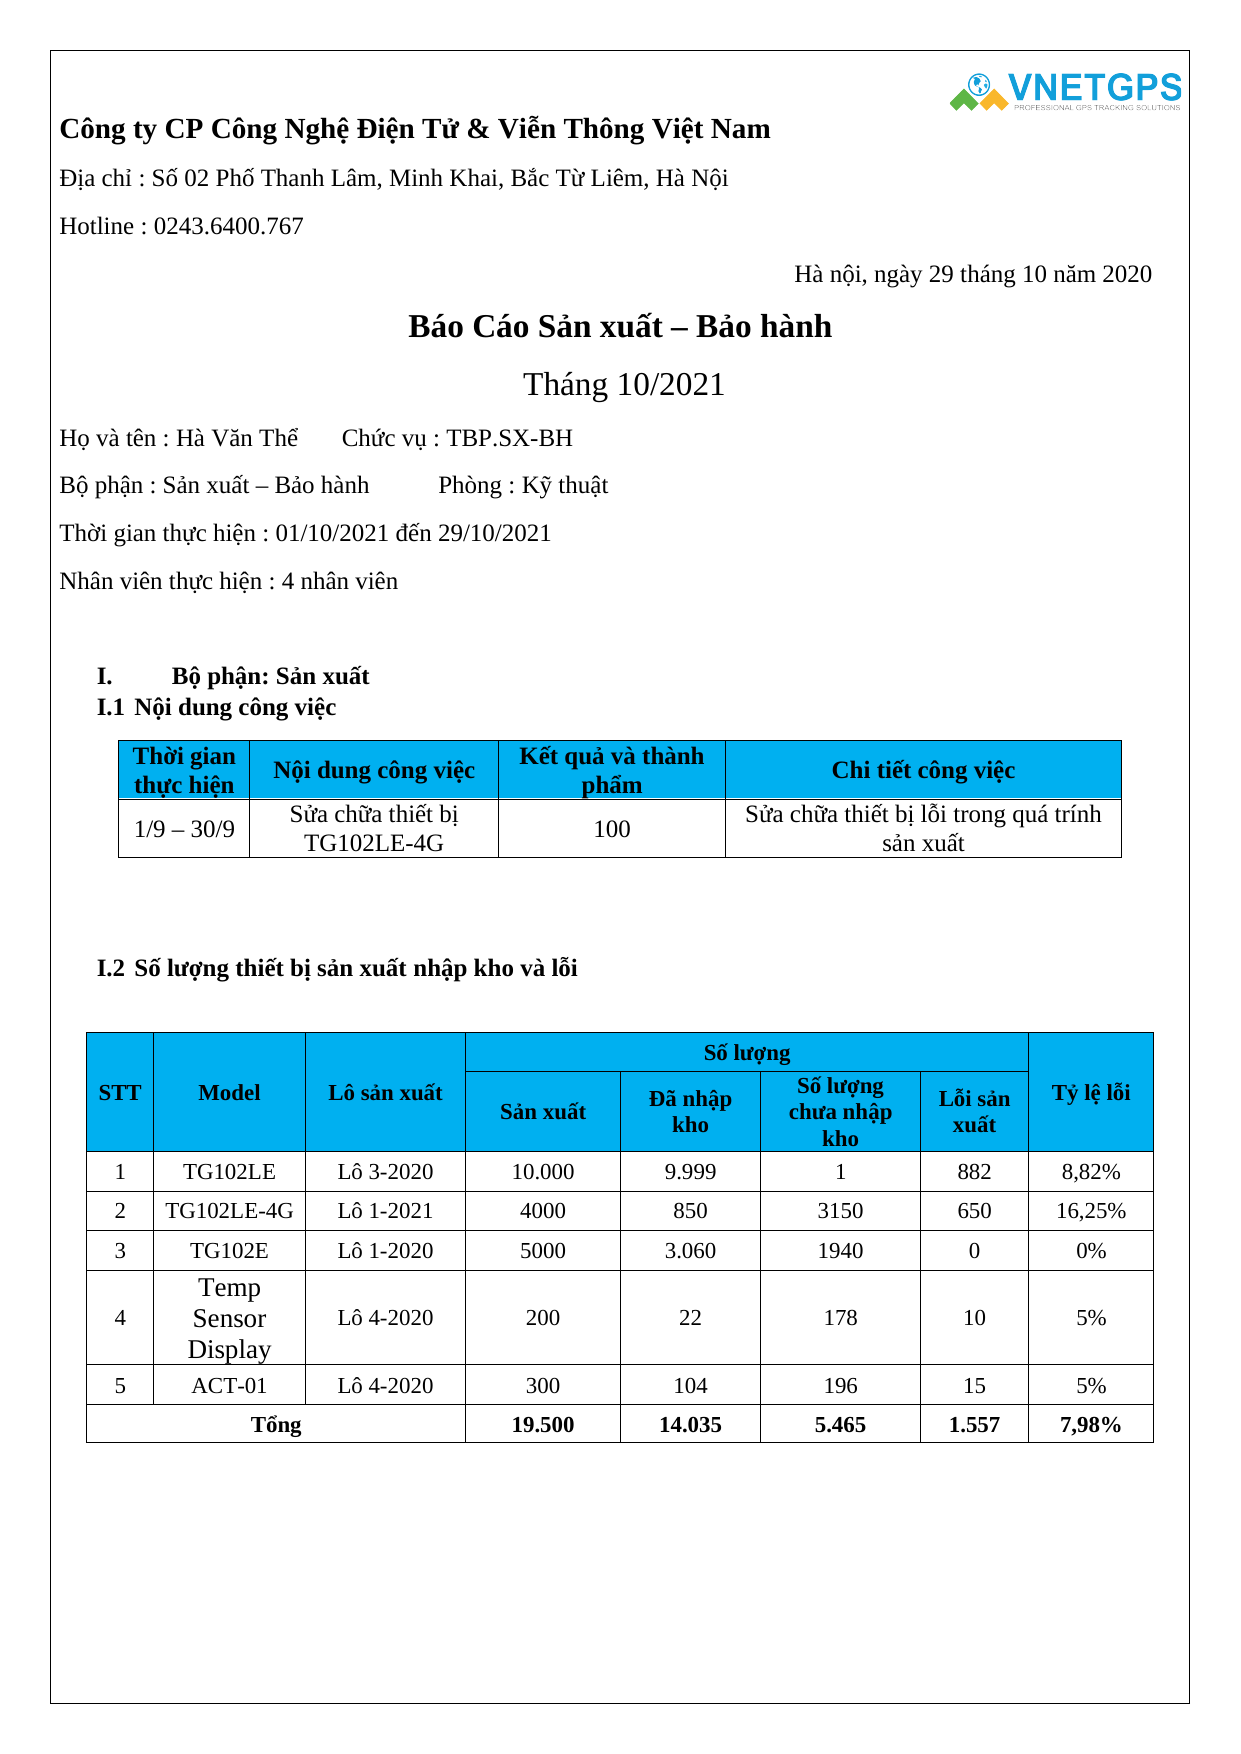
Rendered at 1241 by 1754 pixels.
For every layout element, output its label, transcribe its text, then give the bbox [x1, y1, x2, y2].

text Báo Cáo Sản xuất – Bảo hành [59, 307, 1181, 345]
table_header Thời gian thực hiện [119, 741, 249, 798]
table_cell 3.060 [621, 1231, 760, 1270]
text Tháng 10/2021 [59, 365, 1181, 403]
table_cell 1 [761, 1152, 920, 1191]
table_cell 300 [466, 1365, 620, 1404]
table_cell 196 [761, 1365, 920, 1404]
table_cell 22 [621, 1271, 760, 1364]
table_cell 19.500 [466, 1405, 620, 1442]
table_cell Tổng [87, 1405, 465, 1442]
table_cell 850 [621, 1192, 760, 1230]
table_header Chi tiết công việc [726, 741, 1121, 798]
table_cell 14.035 [621, 1405, 760, 1442]
table_cell Lô 3-2020 [306, 1152, 465, 1191]
list Bộ phận: Sản xuất [97, 661, 1181, 690]
table_cell 104 [621, 1365, 760, 1404]
table_cell 4 [87, 1271, 153, 1364]
table_cell Lô 4-2020 [306, 1271, 465, 1364]
table_cell 100 [499, 800, 725, 857]
table_cell Số lượng chưa nhập kho [761, 1072, 920, 1151]
table_cell Đã nhập kho [621, 1072, 760, 1151]
table_header Model [154, 1033, 305, 1151]
table_cell 1 [87, 1152, 153, 1191]
table_cell 5% [1029, 1365, 1153, 1404]
picture [949, 73, 1182, 111]
text Địa chỉ : Số 02 Phố Thanh Lâm, Minh Khai, Bắc Từ Liêm, Hà Nội [59, 163, 1181, 192]
table_cell Sửa chữa thiết bị lỗi trong quá trính sản xuất [726, 800, 1121, 857]
table_cell 7,98% [1029, 1405, 1153, 1442]
table_cell Temp Sensor Display [154, 1271, 305, 1364]
table_cell 0 [921, 1231, 1028, 1270]
table_cell 10.000 [466, 1152, 620, 1191]
table_cell 3 [87, 1231, 153, 1270]
text Nhân viên thực hiện : 4 nhân viên [59, 566, 1181, 594]
table_header Nội dung công việc [250, 741, 498, 798]
table_cell 2 [87, 1192, 153, 1230]
text Công ty CP Công Nghệ Điện Tử & Viễn Thông Việt Nam [59, 111, 1181, 144]
table_cell 1.557 [921, 1405, 1028, 1442]
table_cell Lỗi sản xuất [921, 1072, 1028, 1151]
table_cell 5% [1029, 1271, 1153, 1364]
table_header Tỷ lệ lỗi [1029, 1033, 1153, 1151]
table_header Kết quả và thành phẩm [499, 741, 725, 798]
table_cell 0% [1029, 1231, 1153, 1270]
table_cell 16,25% [1029, 1192, 1153, 1230]
table_cell 1940 [761, 1231, 920, 1270]
table_cell Lô 1-2021 [306, 1192, 465, 1230]
table_cell 4000 [466, 1192, 620, 1230]
table_cell Sản xuất [466, 1072, 620, 1151]
table_cell Lô 4-2020 [306, 1365, 465, 1404]
table_cell 9.999 [621, 1152, 760, 1191]
table_cell ACT-01 [154, 1365, 305, 1404]
list Số lượng thiết bị sản xuất nhập kho và lỗi [97, 953, 1181, 982]
table_cell TG102LE [154, 1152, 305, 1191]
table_cell 10 [921, 1271, 1028, 1364]
table_cell 1/9 – 30/9 [119, 800, 249, 857]
table_cell 5000 [466, 1231, 620, 1270]
table_cell 3150 [761, 1192, 920, 1230]
table_cell Lô 1-2020 [306, 1231, 465, 1270]
list Nội dung công việc [97, 692, 1181, 721]
table_cell TG102E [154, 1231, 305, 1270]
table_cell 882 [921, 1152, 1028, 1191]
table_cell 5 [87, 1365, 153, 1404]
text Bộ phận : Sản xuất – Bảo hành Phòng : Kỹ thuật [59, 470, 1181, 499]
table_cell 178 [761, 1271, 920, 1364]
text Thời gian thực hiện : 01/10/2021 đến 29/10/2021 [59, 518, 1181, 547]
table_cell 8,82% [1029, 1152, 1153, 1191]
table_cell Sửa chữa thiết bị TG102LE-4G [250, 800, 498, 857]
table_cell 15 [921, 1365, 1028, 1404]
text Họ và tên : Hà Văn Thể Chức vụ : TBP.SX-BH [59, 423, 1181, 451]
table_cell 200 [466, 1271, 620, 1364]
table_cell 650 [921, 1192, 1028, 1230]
table_cell TG102LE-4G [154, 1192, 305, 1230]
table_header STT [87, 1033, 153, 1151]
table_cell 5.465 [761, 1405, 920, 1442]
text Hà nội, ngày 29 tháng 10 năm 2020 [59, 259, 1181, 288]
text Hotline : 0243.6400.767 [59, 211, 1181, 240]
table_header Lô sản xuất [306, 1033, 465, 1151]
table_header Số lượng [466, 1033, 1028, 1071]
